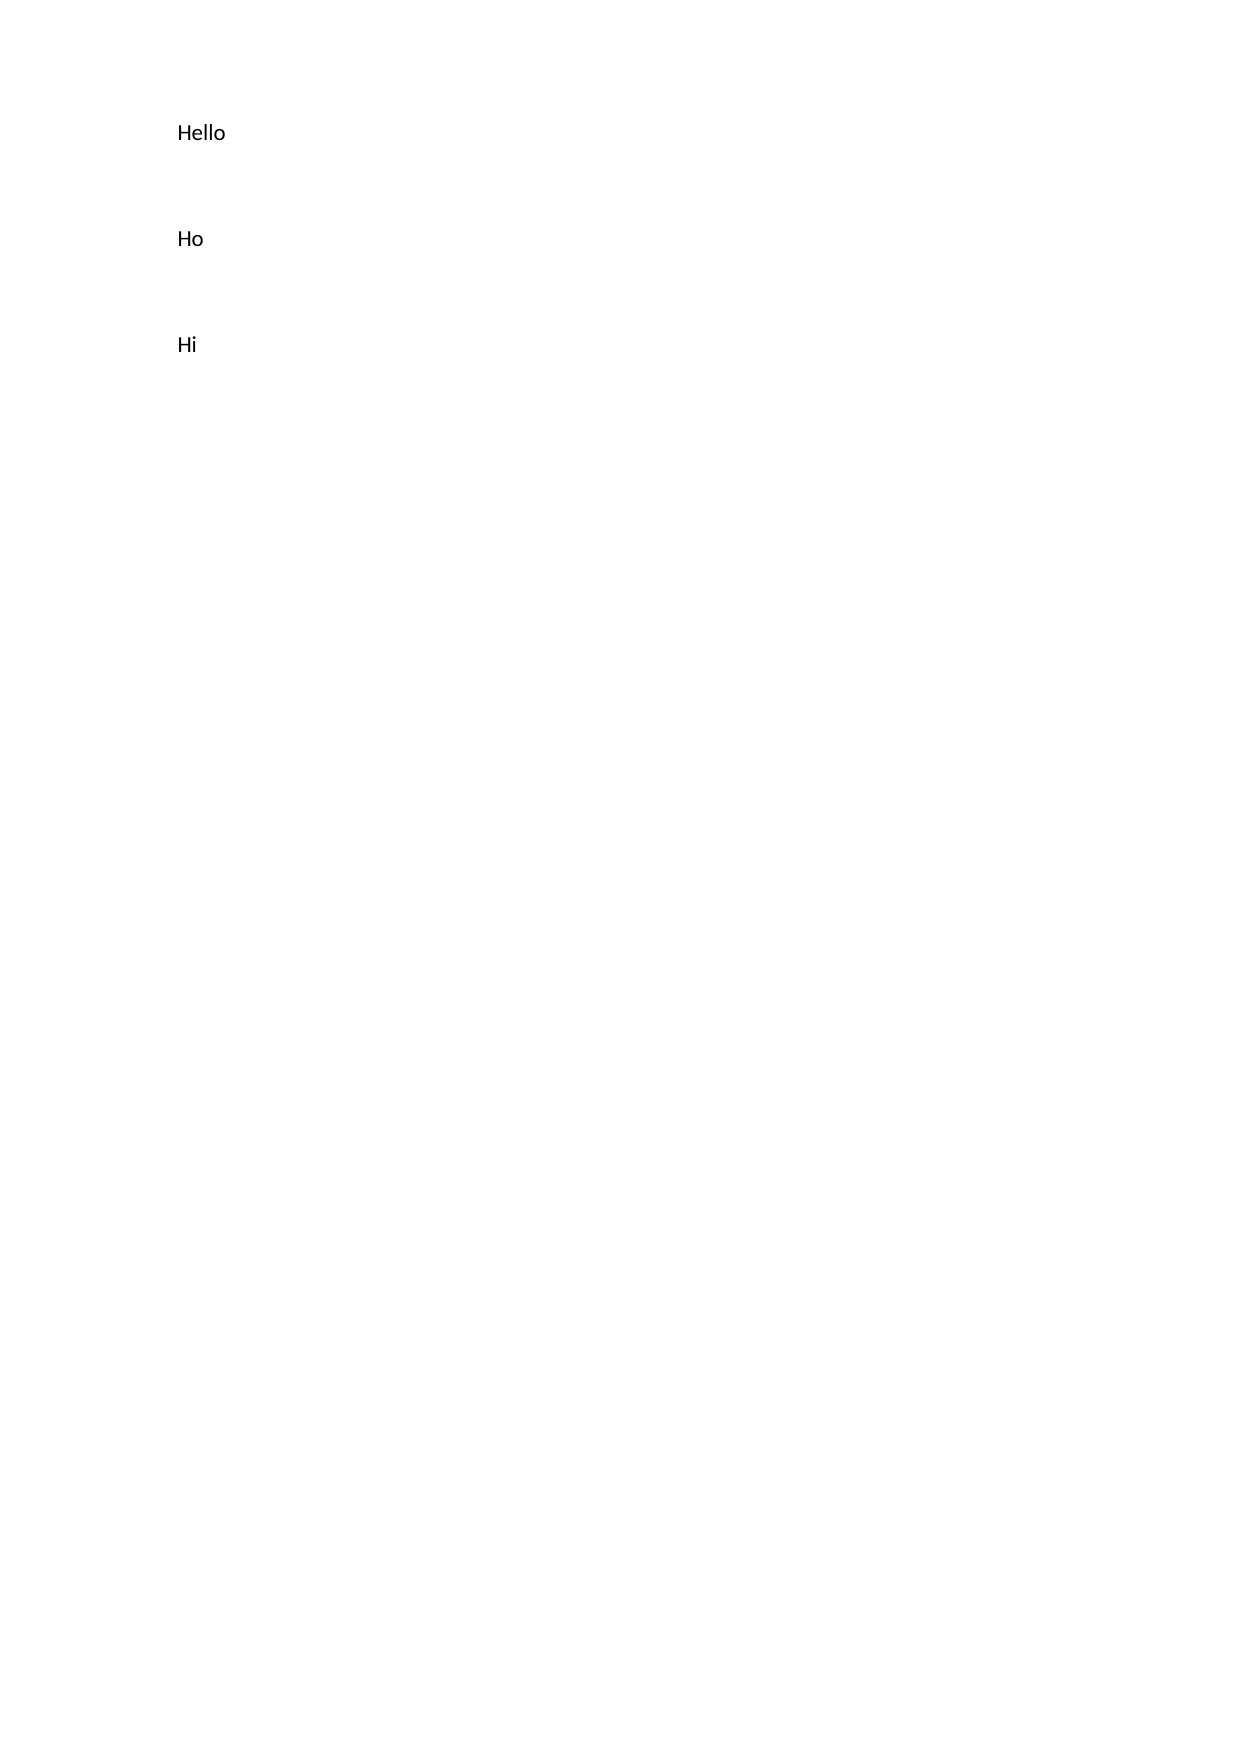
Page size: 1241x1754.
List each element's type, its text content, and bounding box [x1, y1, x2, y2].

text Ho [177, 224, 1152, 252]
text Hello [177, 118, 1152, 146]
text Hi [177, 330, 1152, 358]
